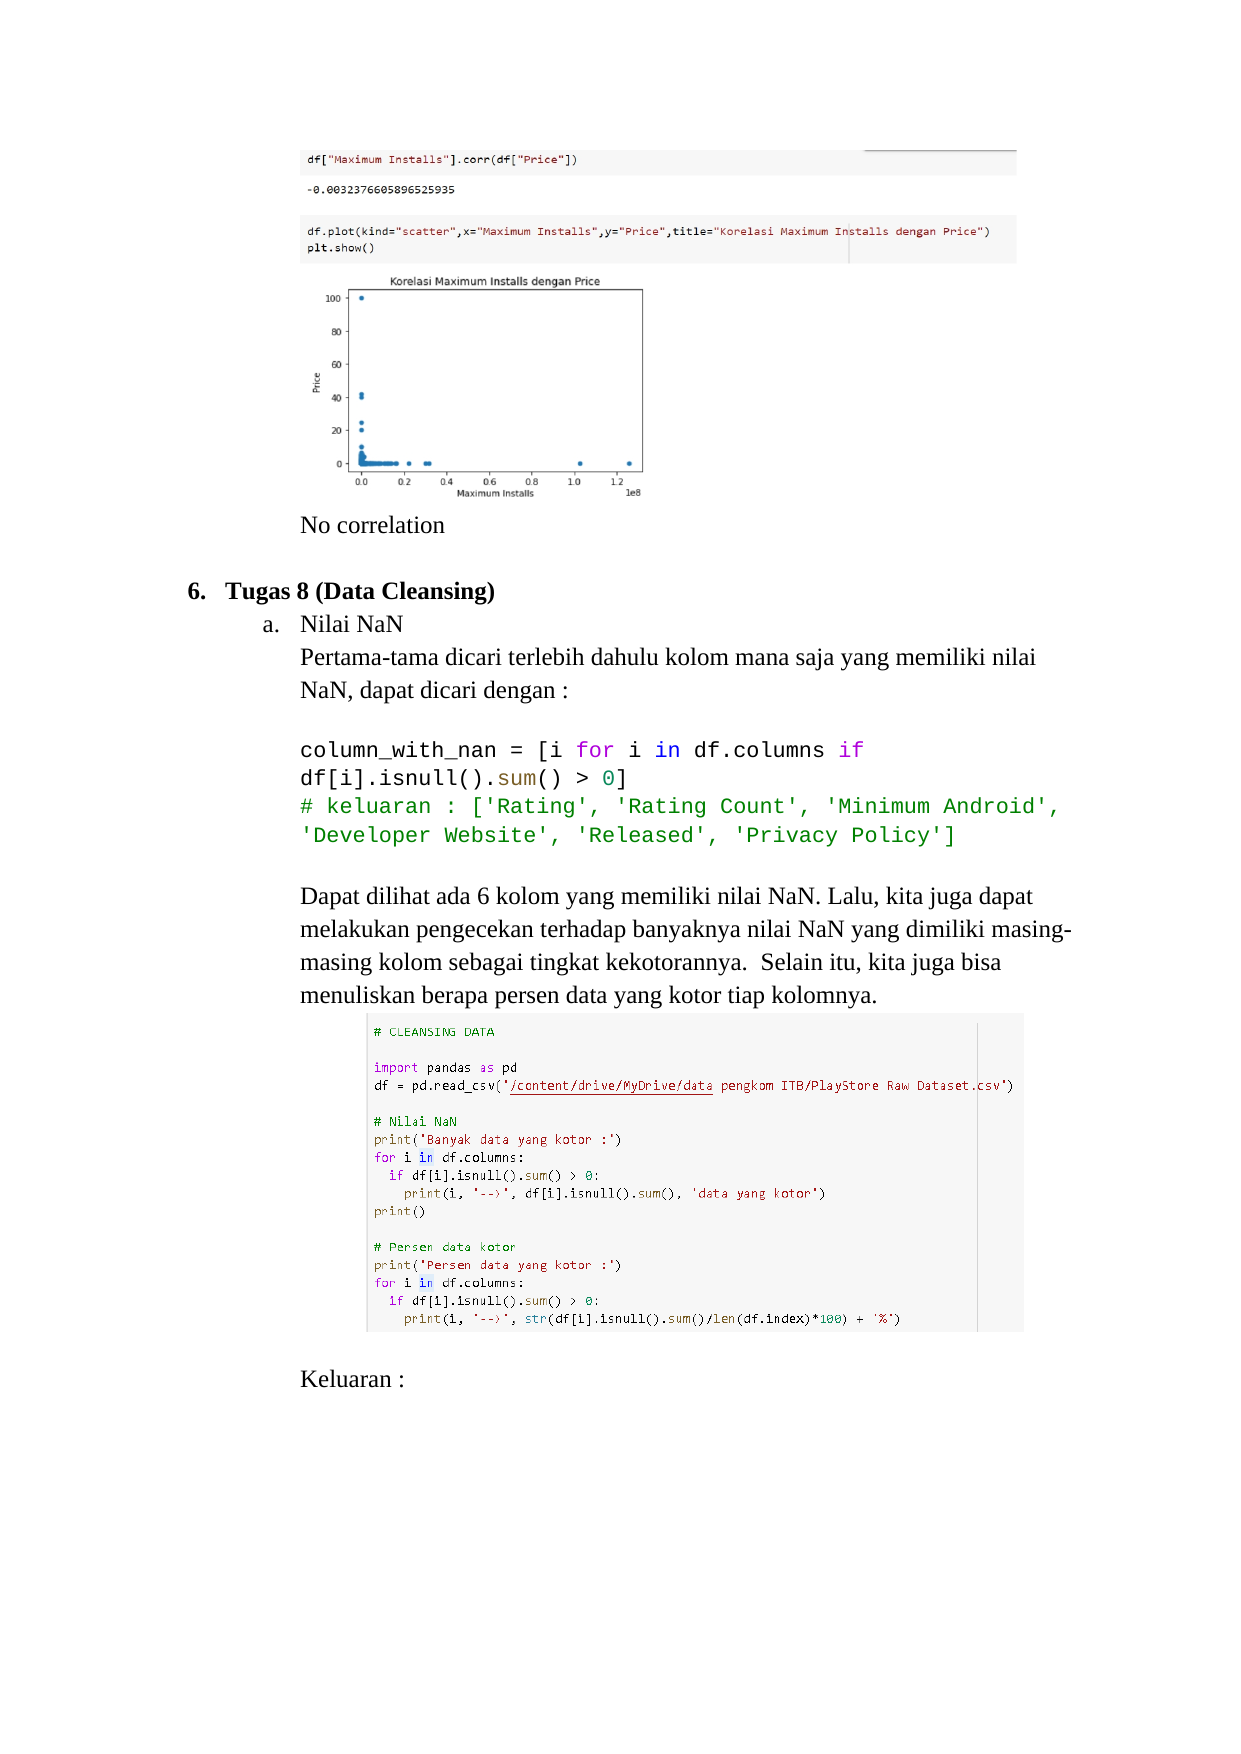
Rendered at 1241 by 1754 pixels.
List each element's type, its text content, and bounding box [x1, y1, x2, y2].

list column_with_nan = [i for i in df.columns if df[i].isnull().sum() > 0] [300, 739, 1090, 792]
list No correlation [300, 510, 1090, 539]
list Pertama-tama dicari terlebih dahulu kolom mana saja yang memiliki nilai NaN, dapat dicari dengan : [300, 642, 1090, 704]
list # keluaran : ['Rating', 'Rating Count', 'Minimum Android', 'Developer Website', 'Released', 'Privacy Policy'] [300, 796, 1090, 849]
picture [300, 150, 1017, 507]
picture [366, 1013, 1024, 1332]
list Dapat dilihat ada 6 kolom yang memiliki nilai NaN. Lalu, kita juga dapat melakukan pengecekan terhadap banyaknya nilai NaN yang dimiliki masing-masing kolom sebagai tingkat kekotorannya. Selain itu, kita juga bisa menuliskan berapa persen data yang kotor tiap kolomnya. [300, 881, 1090, 1009]
list Nilai NaN [262, 609, 1090, 638]
list Keluaran : [300, 1364, 1090, 1393]
list Tugas 8 (Data Cleansing) [187, 576, 1090, 605]
